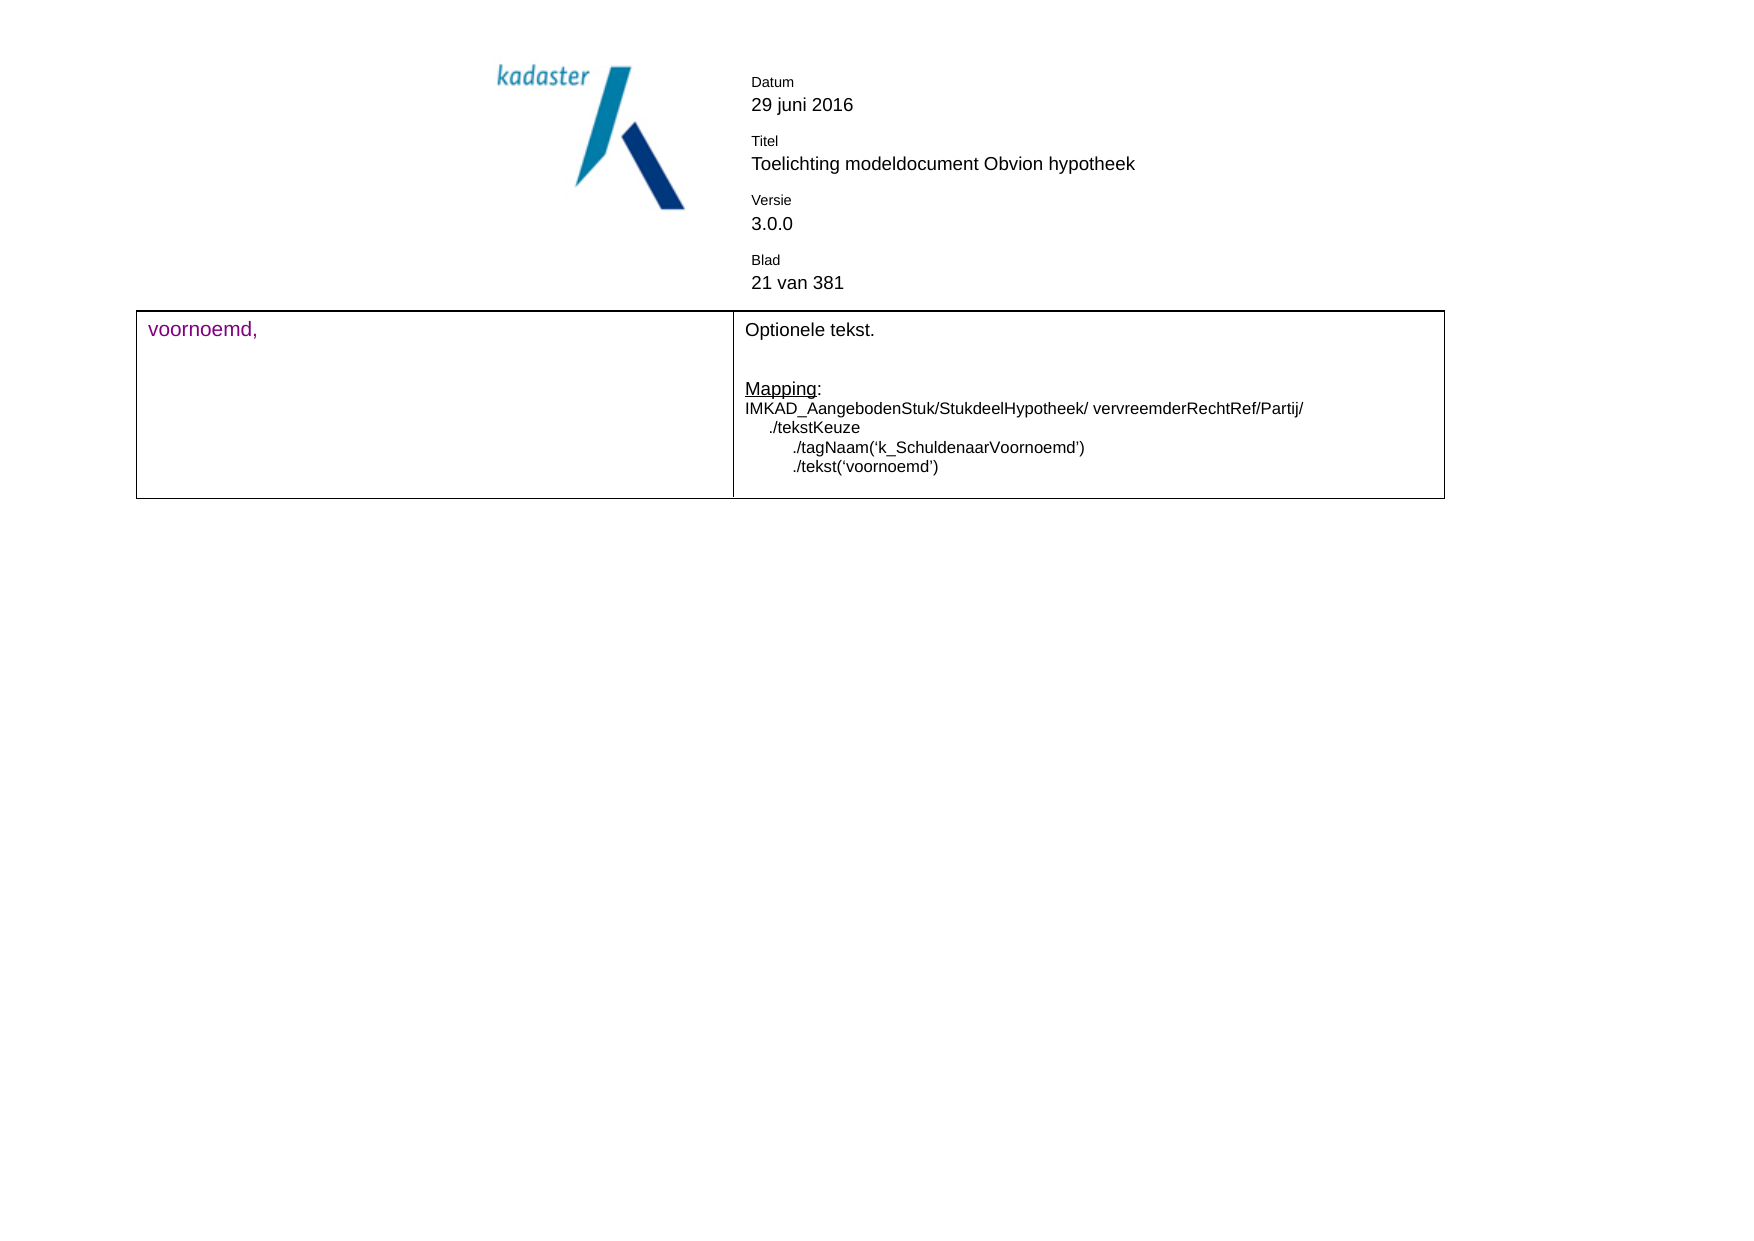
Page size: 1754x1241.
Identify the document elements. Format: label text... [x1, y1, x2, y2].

table_cell voornoemd, [137, 312, 733, 497]
table_cell Optionele tekst. Mapping: IMKAD_AangebodenStuk/StukdeelHypotheek/ vervreemderRechtRef/Partij/ ./tekstKeuze ./tagNaam(‘k_SchuldenaarVoornoemd’) ./tekst(‘voornoemd’) [734, 312, 1444, 497]
picture [480, 42, 699, 226]
